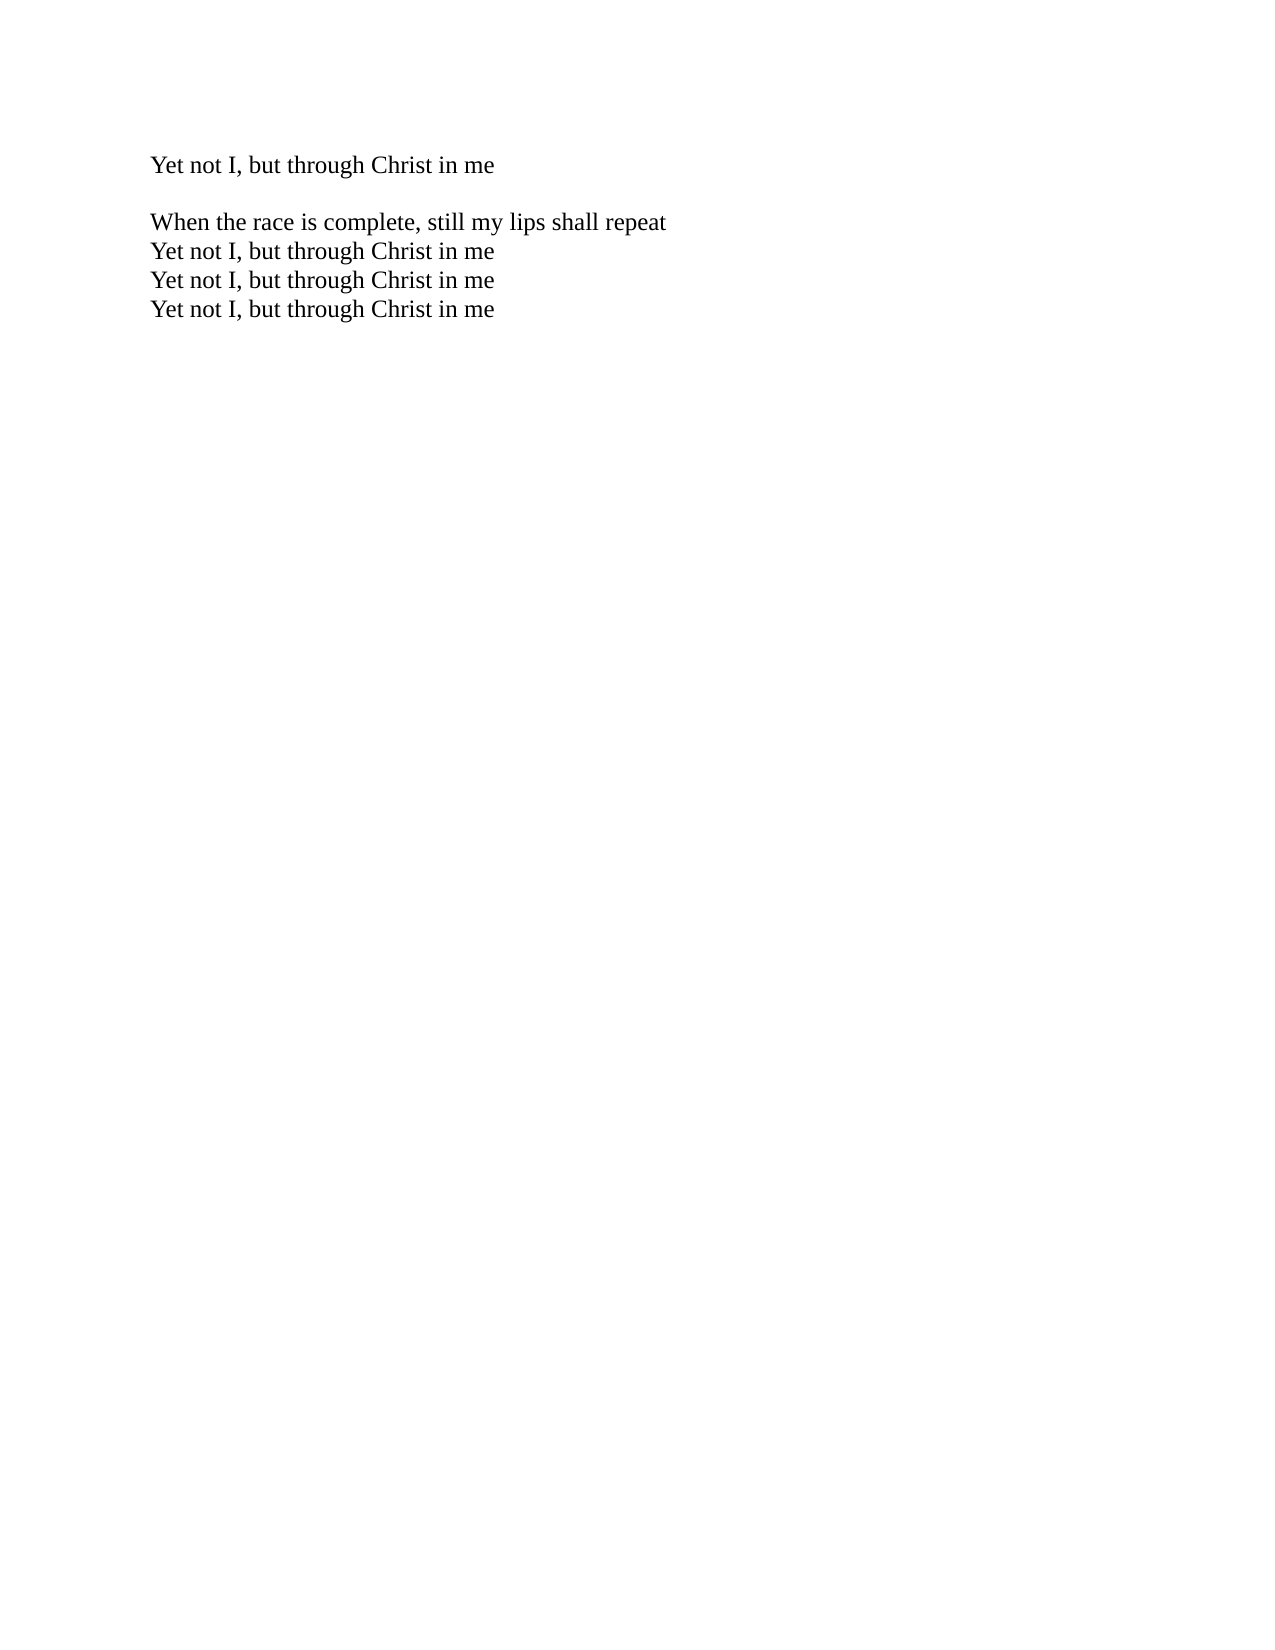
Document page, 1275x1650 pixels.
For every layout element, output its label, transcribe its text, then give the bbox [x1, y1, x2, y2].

text Yet not I, but through Christ in me [150, 265, 1125, 294]
text Yet not I, but through Christ in me [150, 150, 1125, 179]
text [150, 207, 1125, 236]
text Yet not I, but through Christ in me [150, 236, 1125, 265]
text Yet not I, but through Christ in me [150, 294, 1125, 322]
